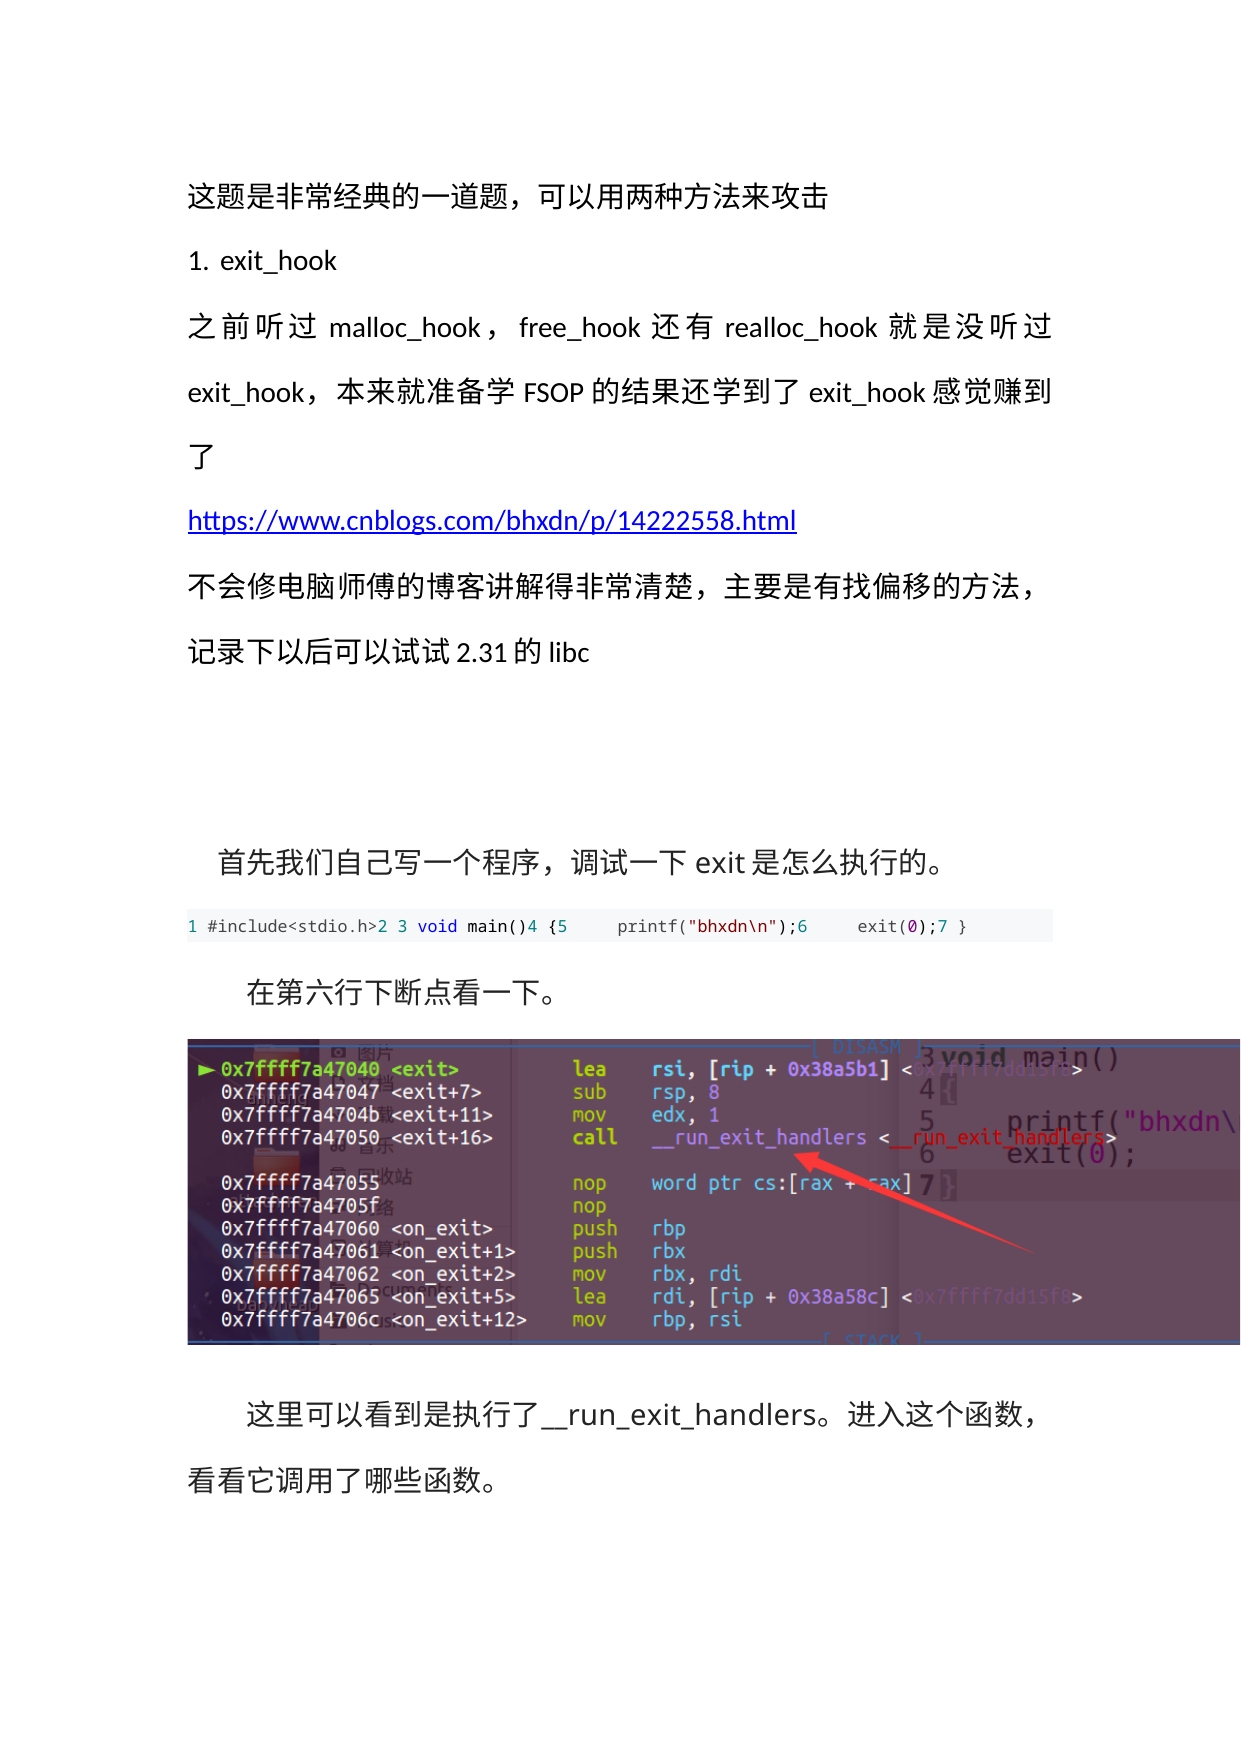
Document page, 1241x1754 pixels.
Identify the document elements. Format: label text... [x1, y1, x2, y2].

text 在第六行下断点看一下。 [187, 958, 1053, 1023]
list exit_hook [187, 227, 1053, 292]
text 这题是非常经典的一道题，可以用两种方法来攻击 [187, 162, 1053, 227]
text 这里可以看到是执行了__run_exit_handlers。进入这个函数，看看它调用了哪些函数。 [187, 1381, 1053, 1511]
text 首先我们自己写一个程序，调试一下exit是怎么执行的。 [187, 828, 1053, 893]
text 1 #include<stdio.h>2 3 void main()4 {5 printf("bhxdn\n");6 exit(0);7 } [187, 909, 1053, 942]
picture [187, 1039, 1241, 1345]
list 之前听过malloc_hook，free_hook还有realloc_hook就是没听过exit_hook，本来就准备学FSOP的结果还学到了exit_hook感觉赚到了 [187, 292, 1053, 487]
list 不会修电脑师傅的博客讲解得非常清楚，主要是有找偏移的方法，记录下以后可以试试2.31的libc [187, 552, 1053, 682]
list https://www.cnblogs.com/bhxdn/p/14222558.html [187, 487, 1053, 552]
